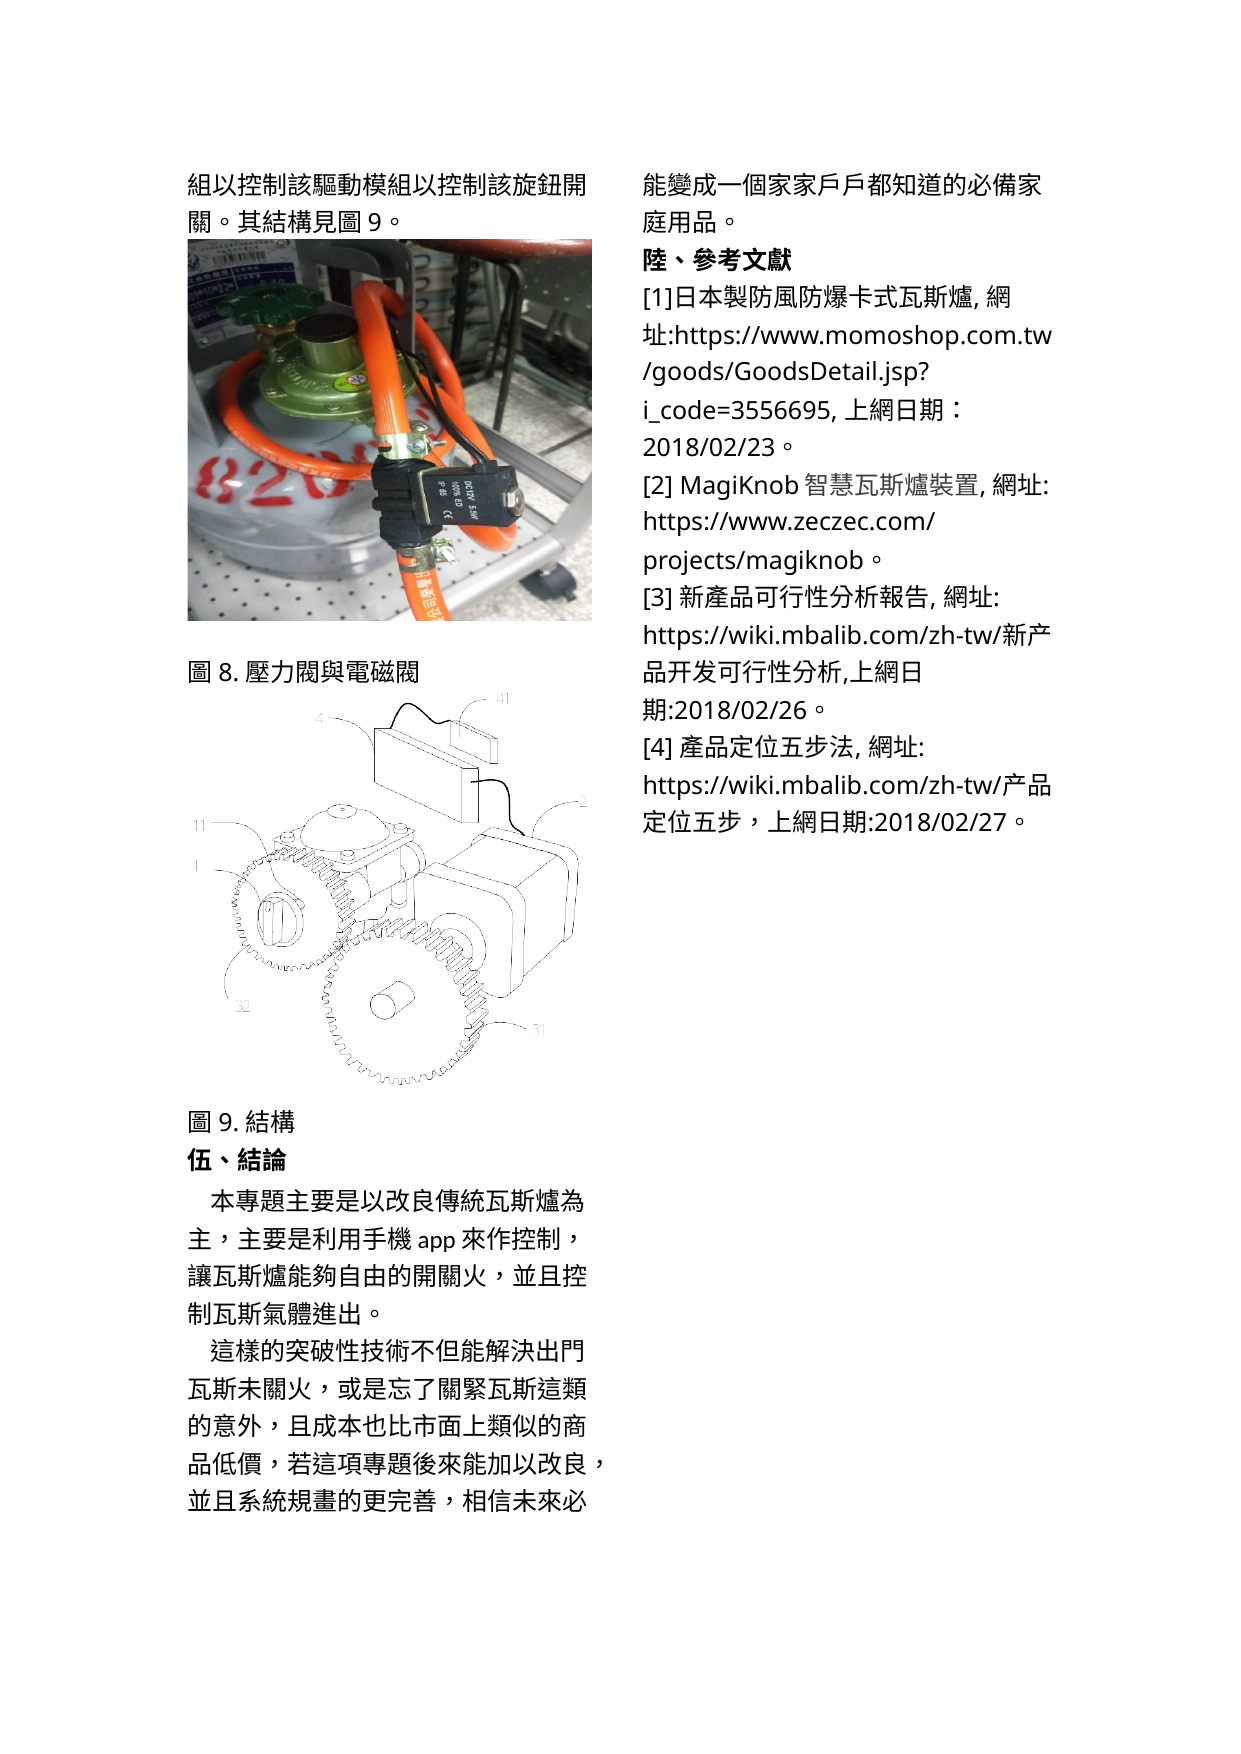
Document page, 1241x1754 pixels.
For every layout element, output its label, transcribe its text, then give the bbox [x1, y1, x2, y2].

text https://wiki.mbalib.com/zh-tw/新产品开发可行性分析,上網日期:2018/02/26。 [642, 614, 1053, 727]
text https://wiki.mbalib.com/zh-tw/产品定位五步，上網日期:2018/02/27。 [642, 764, 1053, 839]
text 圖 8. 壓力閥與電磁閥 [187, 652, 598, 1102]
text [4] 產品定位五步法, 網址: [642, 727, 1053, 764]
text 圖 9. 結構 [187, 1102, 598, 1139]
text [1]日本製防風防爆卡式瓦斯爐, 網址:https://www.momoshop.com.tw/goods/GoodsDetail.jsp?i_code=3556695, 上網日期： 2018/02/23。 [642, 277, 1053, 464]
text [2] MagiKnob智慧瓦斯爐裝置, 網址: [642, 464, 1053, 502]
text [3] 新產品可行性分析報告, 網址: [642, 577, 1053, 614]
text https://www.zeczec.com/projects/magiknob。 [642, 502, 1053, 577]
text 這樣的突破性技術不但能解決出門瓦斯未關火，或是忘了關緊瓦斯這類的意外，且成本也比市面上類似的商品低價，若這項專題後來能加以改良，並且系統規畫的更完善，相信未來必能變成一個家家戶戶都知道的必備家庭用品。 [642, 164, 1053, 239]
text 本專題主要是以改良傳統瓦斯爐為主，主要是利用手機app來作控制，讓瓦斯爐能夠自由的開關火，並且控制瓦斯氣體進出。 [187, 1181, 598, 1331]
text 陸、參考文獻 [642, 239, 1053, 277]
text 伍、結論 [187, 1139, 598, 1177]
picture [187, 239, 592, 621]
text 這樣的突破性技術不但能解決出門瓦斯未關火，或是忘了關緊瓦斯這類的意外，且成本也比市面上類似的商品低價，若這項專題後來能加以改良，並且系統規畫的更完善，相信未來必能變成一個家家戶戶都知道的必備家庭用品。 [187, 1331, 598, 1519]
